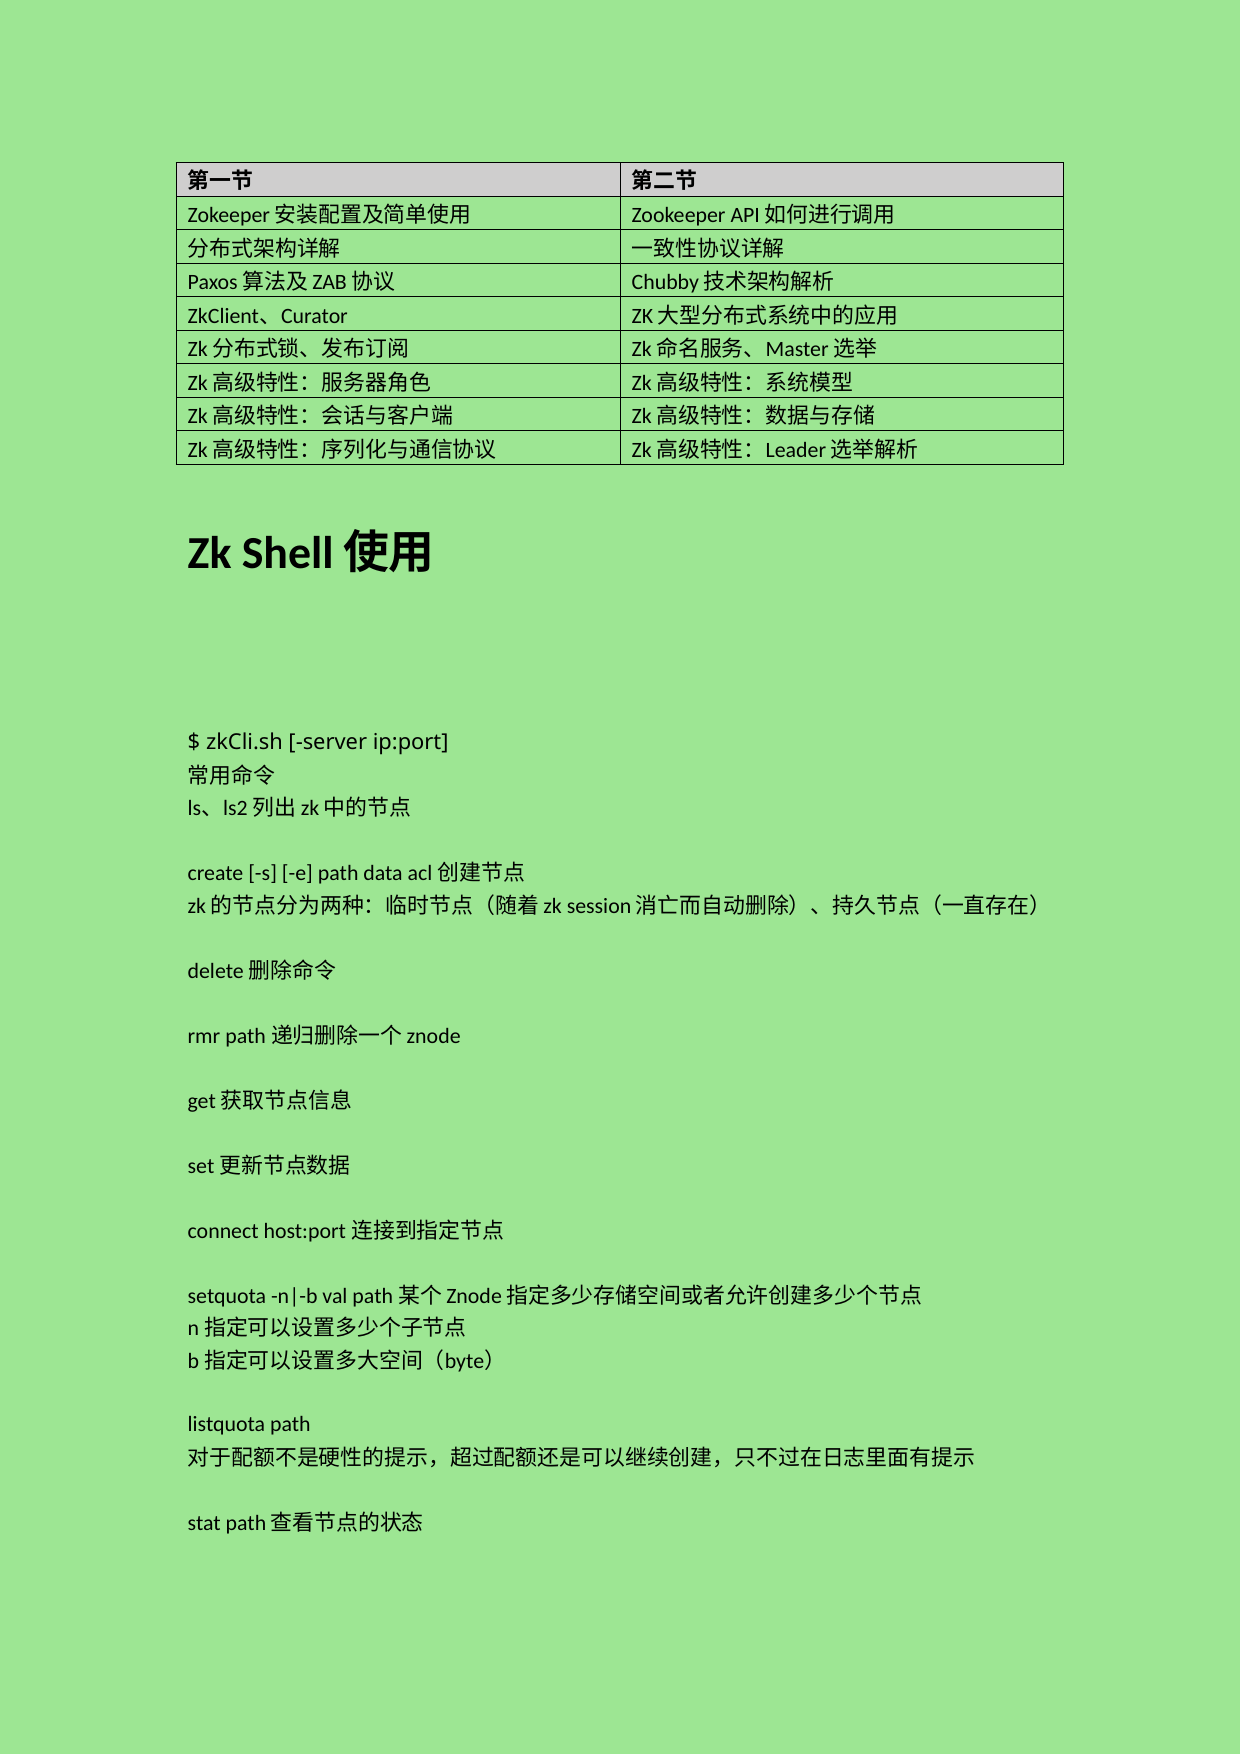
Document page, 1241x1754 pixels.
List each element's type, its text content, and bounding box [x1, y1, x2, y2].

text setquota -n|-b val path 某个Znode指定多少存储空间或者允许创建多少个节点 [187, 1277, 1053, 1310]
text zk的节点分为两种：临时节点（随着zk session消亡而自动删除）、持久节点（一直存在） [187, 887, 1053, 920]
table_header 第一节 [177, 163, 620, 196]
table_cell ZkClient、Curator [177, 297, 620, 330]
table_header 第二节 [621, 163, 1063, 196]
table_cell Zk高级特性：数据与存储 [621, 398, 1063, 430]
table_cell 一致性协议详解 [621, 230, 1063, 263]
text set 更新节点数据 [187, 1147, 1053, 1180]
text 对于配额不是硬性的提示，超过配额还是可以继续创建，只不过在日志里面有提示 [187, 1440, 1053, 1472]
text b 指定可以设置多大空间（byte） [187, 1342, 1053, 1375]
table_cell 分布式架构详解 [177, 230, 620, 263]
table_cell Paxos算法及ZAB协议 [177, 264, 620, 296]
text n 指定可以设置多少个子节点 [187, 1310, 1053, 1342]
text ls、ls2 列出zk中的节点 [187, 790, 1053, 822]
table_cell Zk高级特性：Leader选举解析 [621, 431, 1063, 464]
table_cell Zk分布式锁、发布订阅 [177, 331, 620, 363]
text stat path查看节点的状态 [187, 1505, 1053, 1537]
text create [-s] [-e] path data acl 创建节点 [187, 855, 1053, 887]
table_cell Zookeeper API如何进行调用 [621, 197, 1063, 229]
table_cell Zk高级特性：服务器角色 [177, 364, 620, 397]
subtitle Zk Shell使用 [187, 500, 1053, 598]
table_cell Zokeeper安装配置及简单使用 [177, 197, 620, 229]
text rmr path 递归删除一个znode [187, 1017, 1053, 1050]
text connect host:port 连接到指定节点 [187, 1212, 1053, 1245]
text listquota path [187, 1407, 1053, 1440]
table_cell ZK大型分布式系统中的应用 [621, 297, 1063, 330]
table_cell Chubby技术架构解析 [621, 264, 1063, 296]
text get 获取节点信息 [187, 1082, 1053, 1115]
table_cell Zk高级特性：序列化与通信协议 [177, 431, 620, 464]
text $ zkCli.sh [-server ip:port] 常用命令 [187, 725, 1053, 790]
text delete 删除命令 [187, 952, 1053, 985]
table_cell Zk命名服务、Master选举 [621, 331, 1063, 363]
table_cell Zk高级特性：会话与客户端 [177, 398, 620, 430]
table_cell Zk高级特性：系统模型 [621, 364, 1063, 397]
